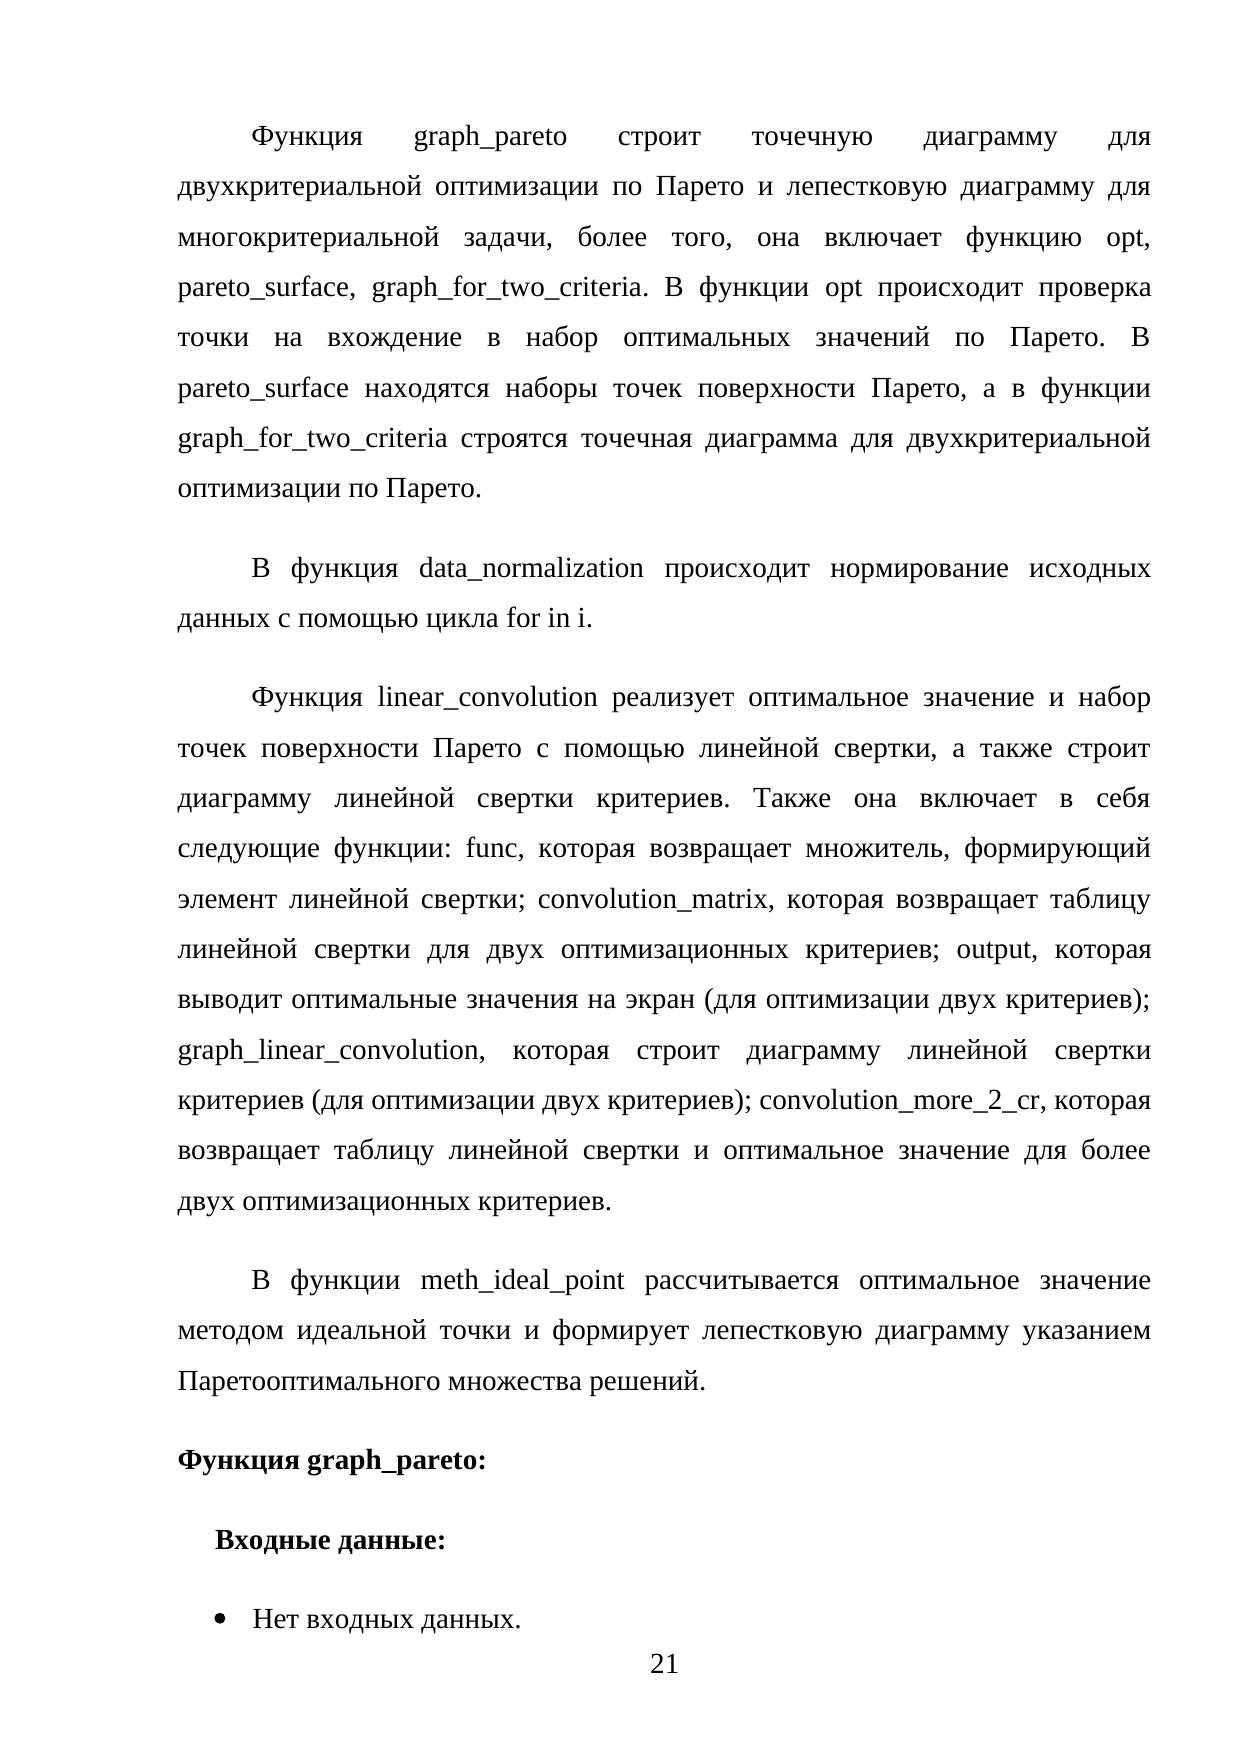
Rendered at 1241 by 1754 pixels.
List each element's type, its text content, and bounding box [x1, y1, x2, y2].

text Входные данные: [177, 1522, 1152, 1555]
text В функции meth_ideal_point рассчитывается оптимальное значение методом идеальной точки и формирует лепестковую диаграмму указанием Паретооптимального множества решений. [177, 1262, 1152, 1396]
text Функция graph_pareto: [177, 1442, 1152, 1476]
text Функция linear_convolution реализует оптимальное значение и набор точек поверхности Парето с помощью линейной свертки, а также строит диаграмму линейной свертки критериев. Также она включает в себя следующие функции: func, которая возвращает множитель, формирующий элемент линейной свертки; convolution_matrix, которая возвращает таблицу линейной свертки для двух оптимизационных критериев; output, которая выводит оптимальные значения на экран (для оптимизации двух критериев); graph_linear_convolution, которая строит диаграмму линейной свертки критериев (для оптимизации двух критериев); convolution_more_2_cr, которая возвращает таблицу линейной свертки и оптимальное значение для более двух оптимизационных критериев. [177, 679, 1152, 1216]
list Нет входных данных. [215, 1601, 1152, 1635]
text Функция graph_pareto строит точечную диаграмму для двухкритериальной оптимизации по Парето и лепестковую диаграмму для многокритериальной задачи, более того, она включает функцию opt, pareto_surface, graph_for_two_criteria. В функции opt происходит проверка точки на вхождение в набор оптимальных значений по Парето. В pareto_surface находятся наборы точек поверхности Парето, а в функции graph_for_two_criteria строятся точечная диаграмма для двухкритериальной оптимизации по Парето. [177, 118, 1152, 504]
text В функция data_normalization происходит нормирование исходных данных с помощью цикла for in i. [177, 550, 1152, 634]
